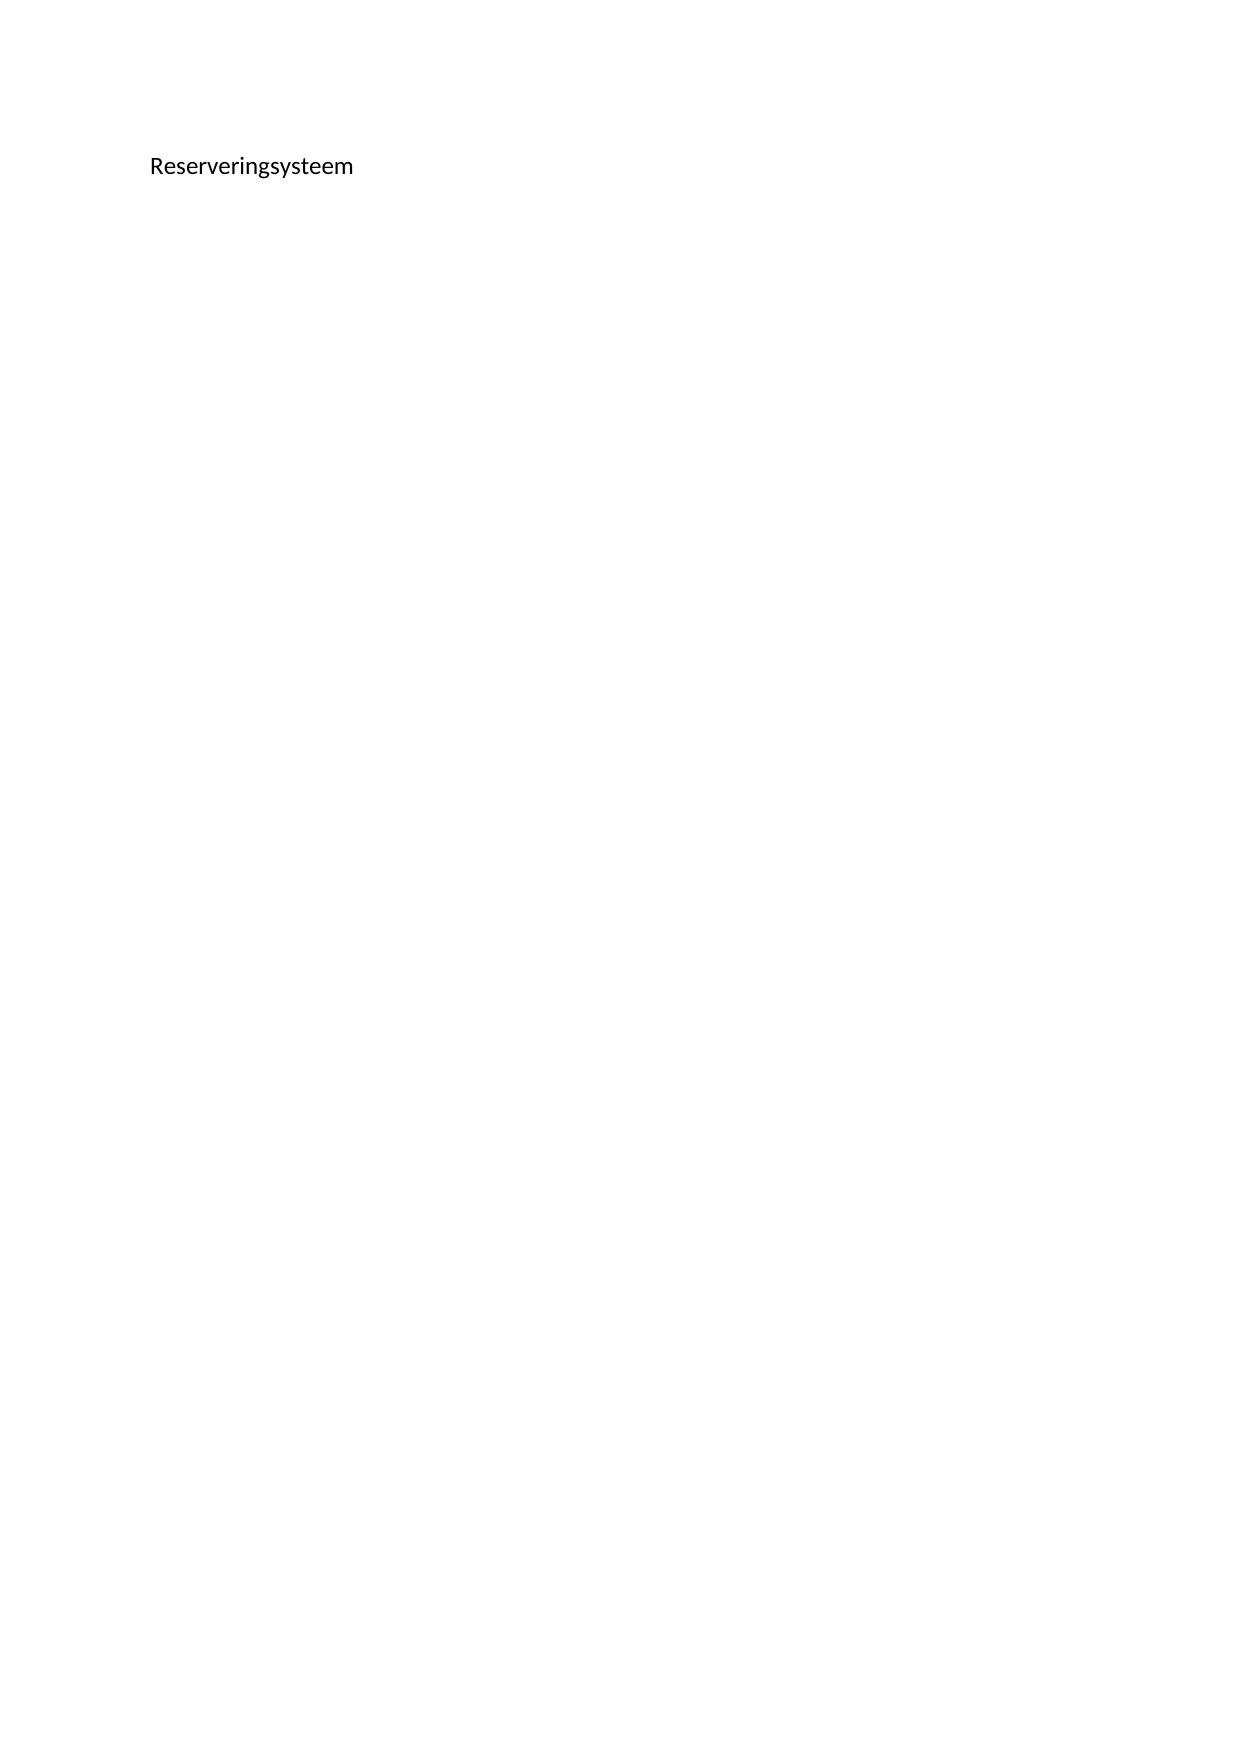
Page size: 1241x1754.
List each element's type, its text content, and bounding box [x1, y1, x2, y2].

text Reserveringsysteem [150, 150, 1090, 181]
